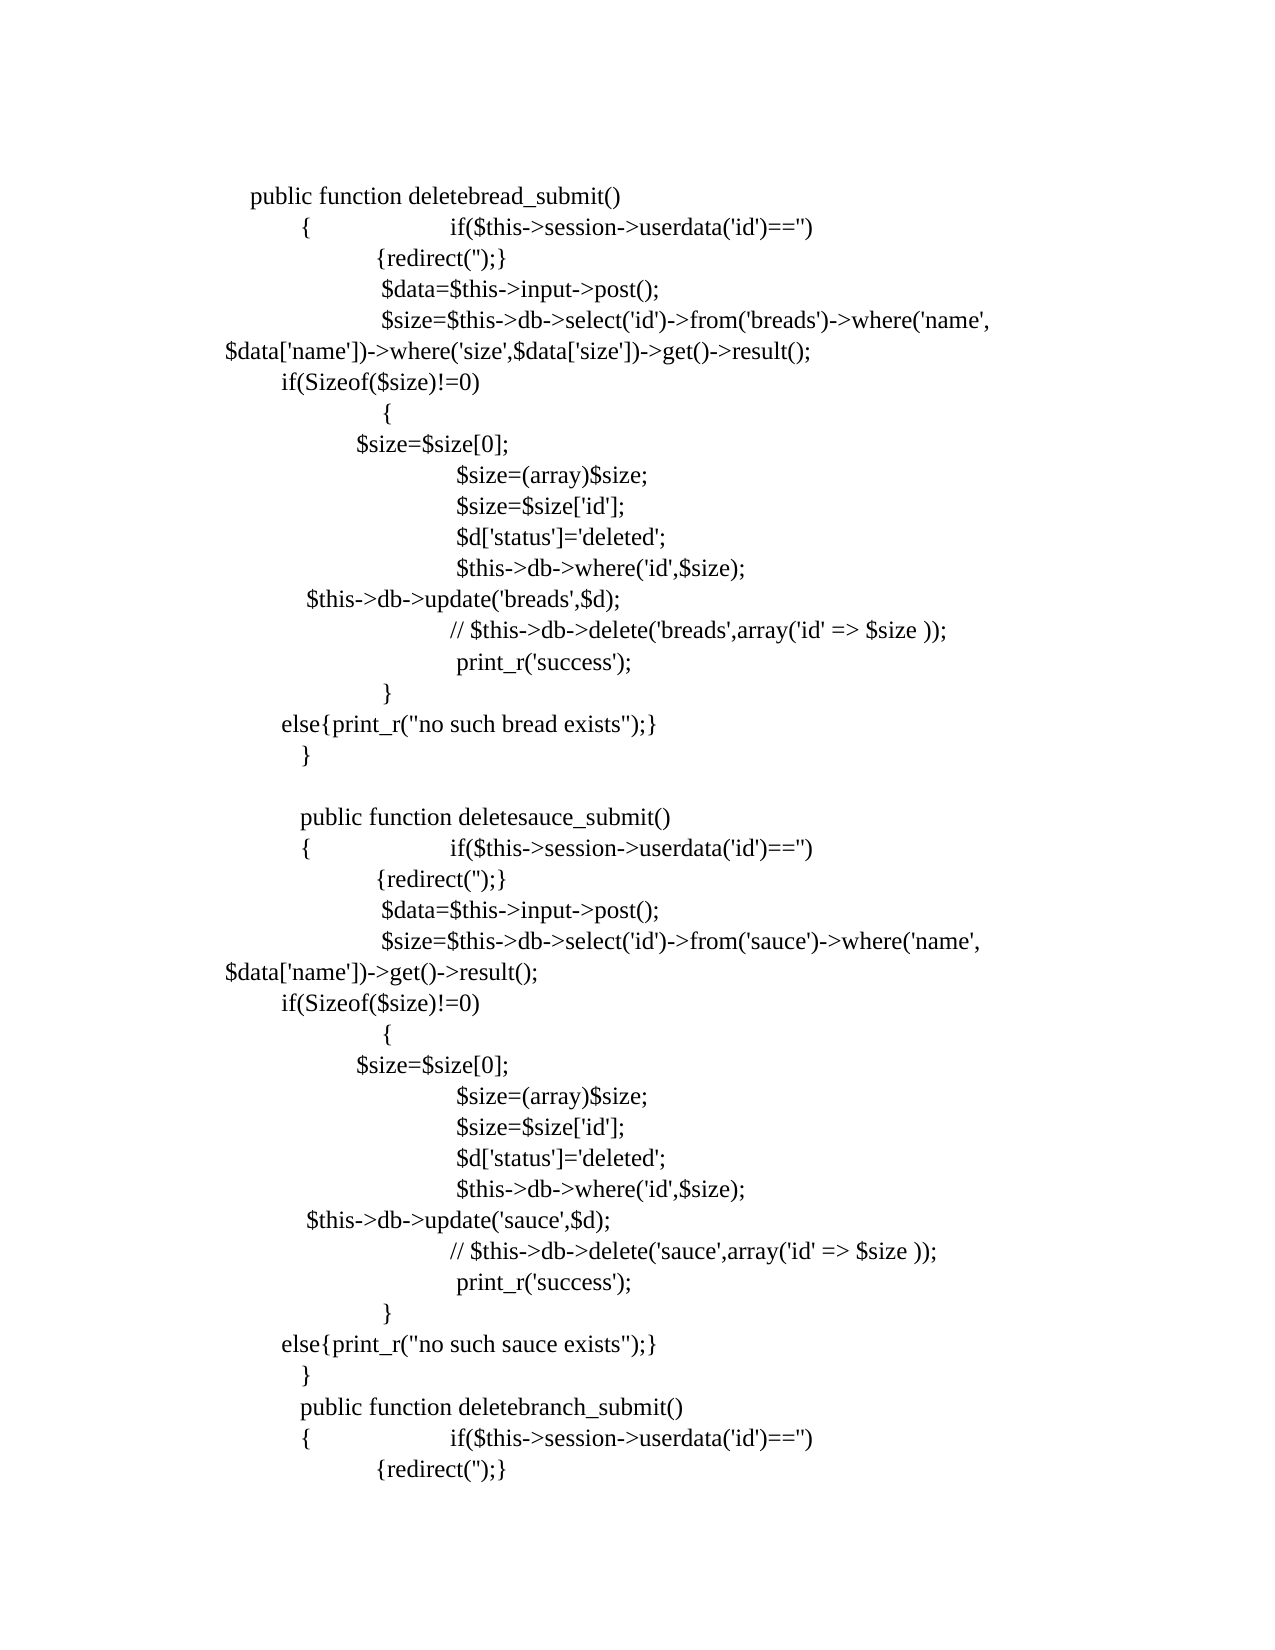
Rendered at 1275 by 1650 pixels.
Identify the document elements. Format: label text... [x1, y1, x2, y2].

list $this->db->update('sauce',$d); [225, 1205, 1125, 1234]
list $size=$size['id']; [225, 491, 1125, 520]
list { [225, 1019, 1125, 1048]
list else{print_r("no such sauce exists");} [225, 1329, 1125, 1358]
list {redirect('');} [225, 1454, 1125, 1482]
list $this->db->update('breads',$d); [225, 584, 1125, 613]
list $this->db->where('id',$size); [225, 1174, 1125, 1203]
list // $this->db->delete('sauce',array('id' => $size )); [225, 1236, 1125, 1265]
list { [225, 398, 1125, 427]
list {redirect('');} [225, 864, 1125, 893]
list $data=$this->input->post(); [225, 895, 1125, 924]
list if(Sizeof($size)!=0) [225, 988, 1125, 1017]
list $size=$size['id']; [225, 1112, 1125, 1141]
list {redirect('');} [225, 243, 1125, 272]
list $size=$size[0]; [225, 429, 1125, 458]
list $this->db->where('id',$size); [225, 553, 1125, 582]
list $d['status']='deleted'; [225, 1143, 1125, 1172]
list } [225, 1361, 1125, 1389]
list { if($this->session->userdata('id')=='') [225, 212, 1125, 241]
list // $this->db->delete('breads',array('id' => $size )); [225, 616, 1125, 644]
list } [225, 1298, 1125, 1327]
list { if($this->session->userdata('id')=='') [225, 833, 1125, 862]
list $size=$this->db->select('id')->from('breads')->where('name',$data['name'])->where('size',$data['size'])->get()->result(); [225, 305, 1125, 365]
list else{print_r("no such bread exists");} [225, 709, 1125, 737]
list public function deletebranch_submit() [225, 1392, 1125, 1420]
list $size=$this->db->select('id')->from('sauce')->where('name',$data['name'])->get()->result(); [225, 926, 1125, 986]
list $size=$size[0]; [225, 1050, 1125, 1079]
list public function deletesauce_submit() [225, 802, 1125, 831]
list if(Sizeof($size)!=0) [225, 367, 1125, 396]
list $data=$this->input->post(); [225, 274, 1125, 303]
list $d['status']='deleted'; [225, 522, 1125, 551]
list print_r('success'); [225, 647, 1125, 675]
list $size=(array)$size; [225, 1081, 1125, 1110]
list print_r('success'); [225, 1267, 1125, 1296]
list { if($this->session->userdata('id')=='') [225, 1423, 1125, 1451]
list public function deletebread_submit() [225, 181, 1125, 210]
list } [225, 740, 1125, 768]
list } [225, 678, 1125, 706]
list $size=(array)$size; [225, 460, 1125, 489]
